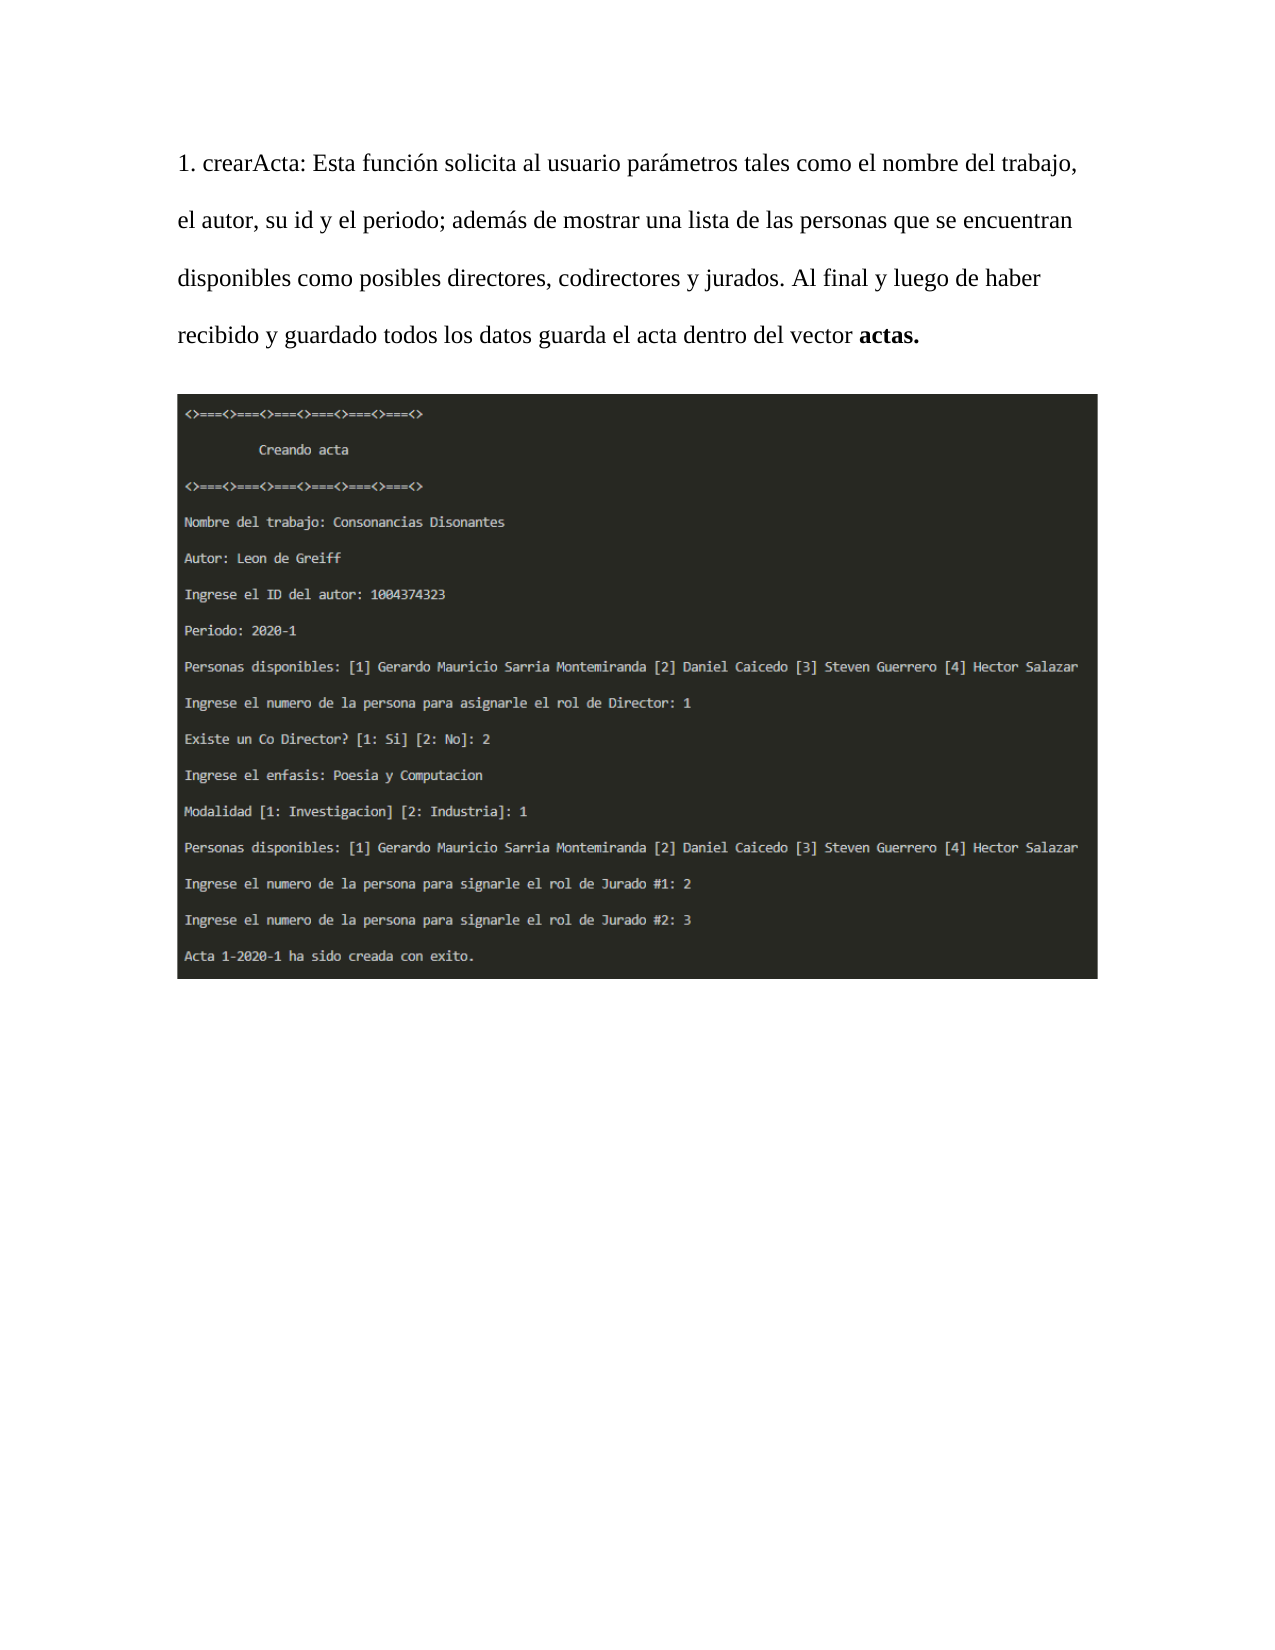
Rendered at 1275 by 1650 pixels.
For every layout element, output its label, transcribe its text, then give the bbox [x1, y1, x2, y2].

picture [177, 394, 1098, 979]
text 1. crearActa: Esta función solicita al usuario parámetros tales como el nombre del trabajo, el autor, su id y el periodo; además de mostrar una lista de las personas que se encuentran disponibles como posibles directores, codirectores y jurados. Al final y luego de haber recibido y guardado todos los datos guarda el acta dentro del vector actas. [177, 148, 1098, 349]
